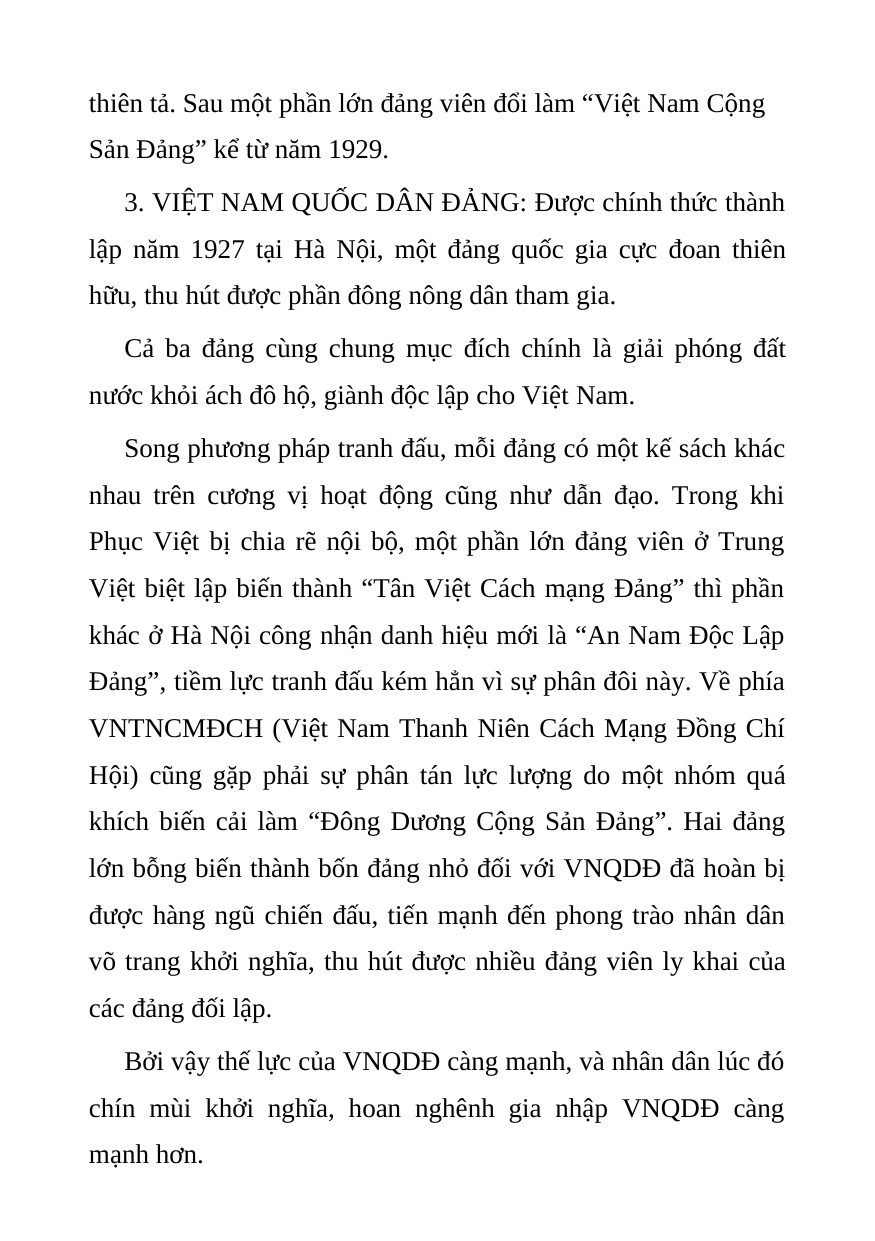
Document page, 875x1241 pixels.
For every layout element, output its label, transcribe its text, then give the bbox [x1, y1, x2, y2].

text Song phương pháp tranh đấu, mỗi đảng có một kế sách khác nhau trên cương vị hoạt động cũng như dẫn đạo. Trong khi Phục Việt bị chia rẽ nội bộ, một phần lớn đảng viên ở Trung Việt biệt lập biến thành “Tân Việt Cách mạng Đảng” thì phần khác ở Hà Nội công nhận danh hiệu mới là “An Nam Độc Lập Đảng”, tiềm lực tranh đấu kém hẳn vì sự phân đôi này. Về phía VNTNCMĐCH (Việt Nam Thanh Niên Cách Mạng Đồng Chí Hội) cũng gặp phải sự phân tán lực lượng do một nhóm quá khích biến cải làm “Đông Dương Cộng Sản Đảng”. Hai đảng lớn bỗng biến thành bốn đảng nhỏ đối với VNQDĐ đã hoàn bị được hàng ngũ chiến đấu, tiến mạnh đến phong trào nhân dân võ trang khởi nghĩa, thu hút được nhiều đảng viên ly khai của các đảng đối lập. [89, 432, 786, 1023]
text thiên tả. Sau một phần lớn đảng viên đổi làm “Việt Nam Cộng Sản Đảng” kể từ năm 1929. [89, 87, 787, 164]
text Bởi vậy thế lực của VNQDĐ càng mạnh, và nhân dân lúc đó chín mùi khởi nghĩa, hoan nghênh gia nhập VNQDĐ càng mạnh hơn. [89, 1045, 786, 1169]
list VIỆT NAM QUỐC DÂN ĐẢNG: Được chính thức thành lập năm 1927 tại Hà Nội, một đảng quốc gia cực đoan thiên hữu, thu hút được phần đông nông dân tham gia. [89, 186, 786, 311]
text Cả ba đảng cùng chung mục đích chính là giải phóng đất nước khỏi ách đô hộ, giành độc lập cho Việt Nam. [89, 332, 786, 410]
